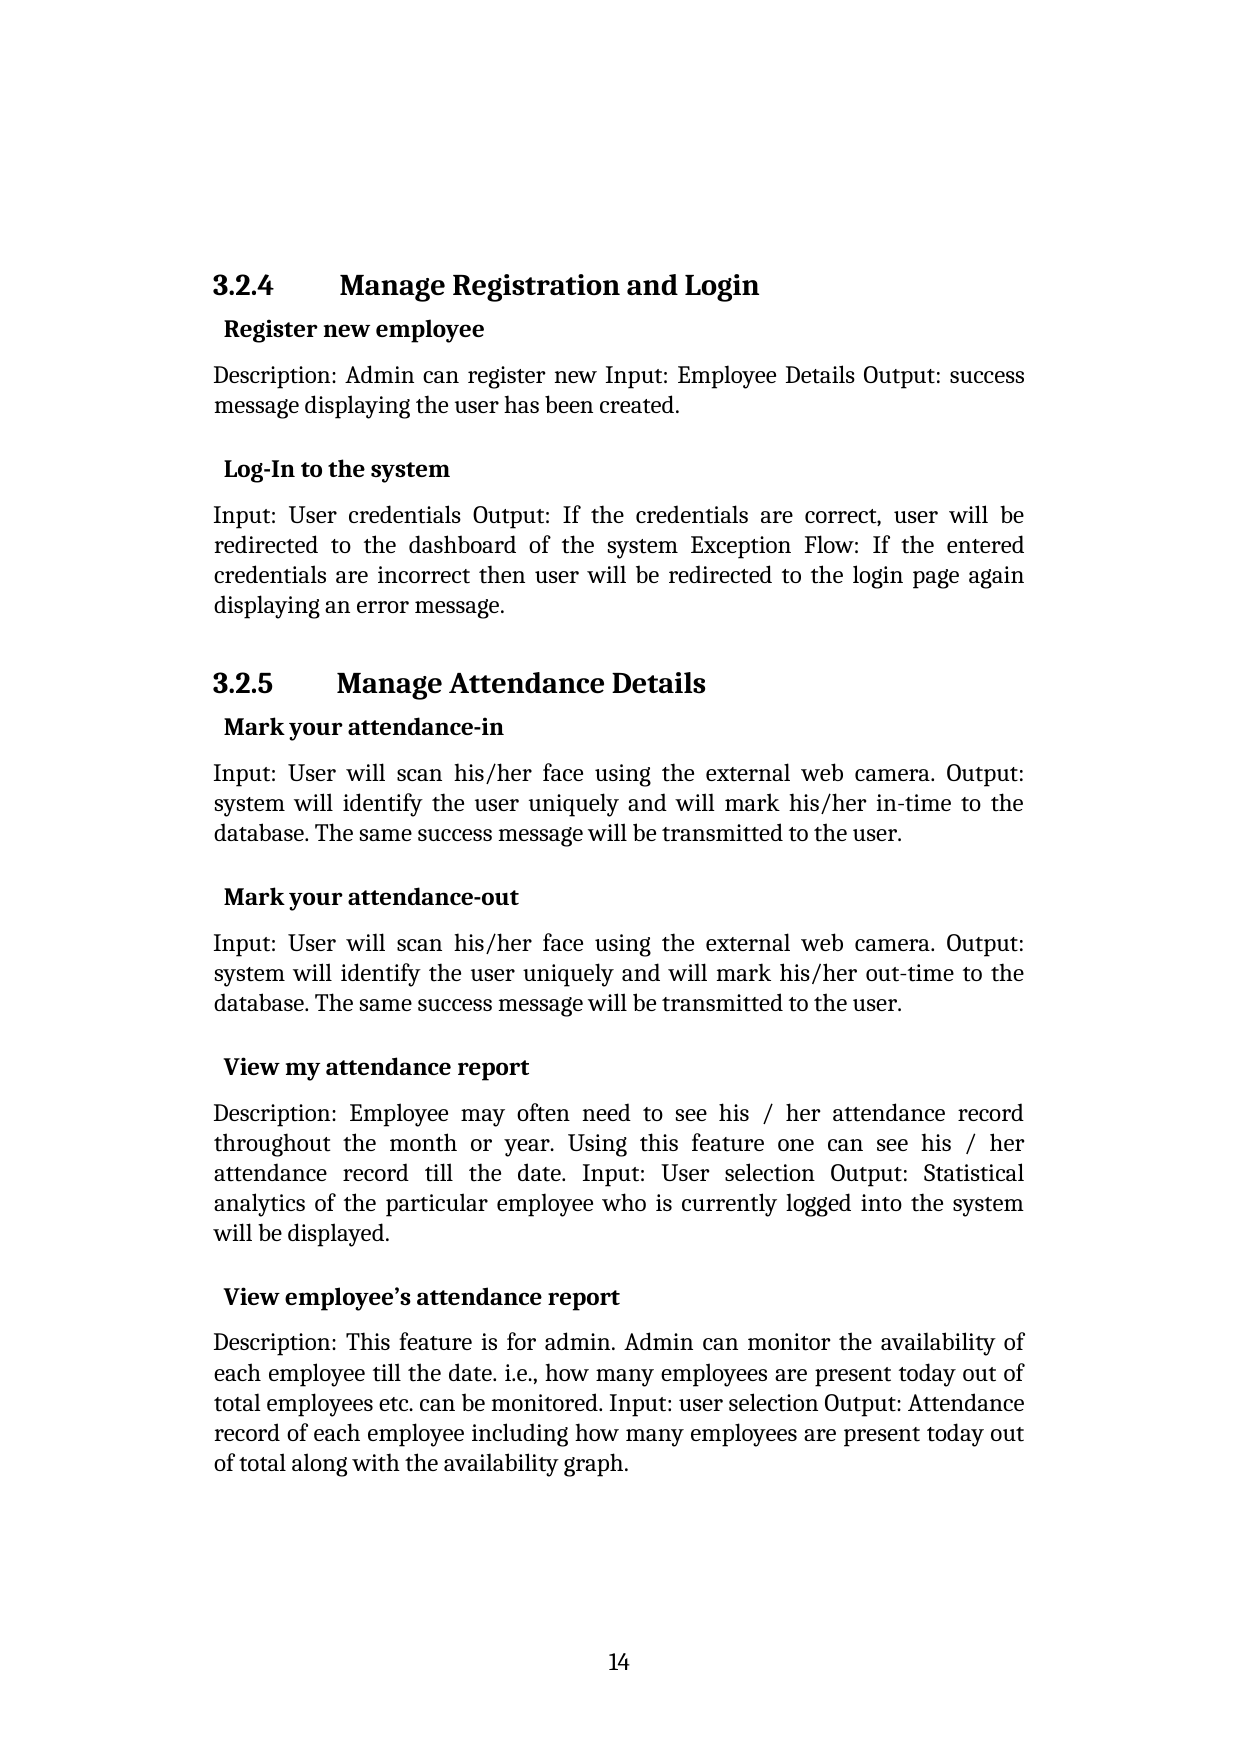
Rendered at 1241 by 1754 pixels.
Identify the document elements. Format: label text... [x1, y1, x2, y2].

text Input: User will scan his/her face using the external web camera. Output: system will identify the user uniquely and will mark his/her out-time to the database. The same success message will be transmitted to the user. [213, 928, 1025, 1017]
subtitle View my attendance report [224, 1053, 1073, 1082]
text Input: User will scan his/her face using the external web camera. Output: system will identify the user uniquely and will mark his/her in-time to the database. The same success message will be transmitted to the user. [213, 759, 1025, 848]
subtitle Mark your attendance-out [224, 883, 1073, 912]
subtitle Register new employee [224, 315, 1073, 344]
subtitle 3.2.4 Manage Registration and Login [213, 268, 1024, 303]
subtitle Mark your attendance-in [224, 713, 1073, 742]
text Description: This feature is for admin. Admin can monitor the availability of each employee till the date. i.e., how many employees are present today out of total employees etc. can be monitored. Input: user selection Output: Attendance record of each employee including how many employees are present today out of total along with the availability graph. [213, 1328, 1025, 1477]
text Input: User credentials Output: If the credentials are correct, user will be redirected to the dashboard of the system Exception Flow: If the entered credentials are incorrect then user will be redirected to the login page again displaying an error message. [213, 501, 1025, 620]
text Description: Admin can register new Input: Employee Details Output: success message displaying the user has been created. [213, 361, 1025, 420]
text Description: Employee may often need to see his / her attendance record throughout the month or year. Using this feature one can see his / her attendance record till the date. Input: User selection Output: Statistical analytics of the particular employee who is currently logged into the system will be displayed. [213, 1098, 1025, 1248]
subtitle Log-In to the system [224, 455, 1073, 484]
subtitle 3.2.5 Manage Attendance Details [213, 666, 1024, 701]
subtitle View employee’s attendance report [224, 1283, 1073, 1312]
